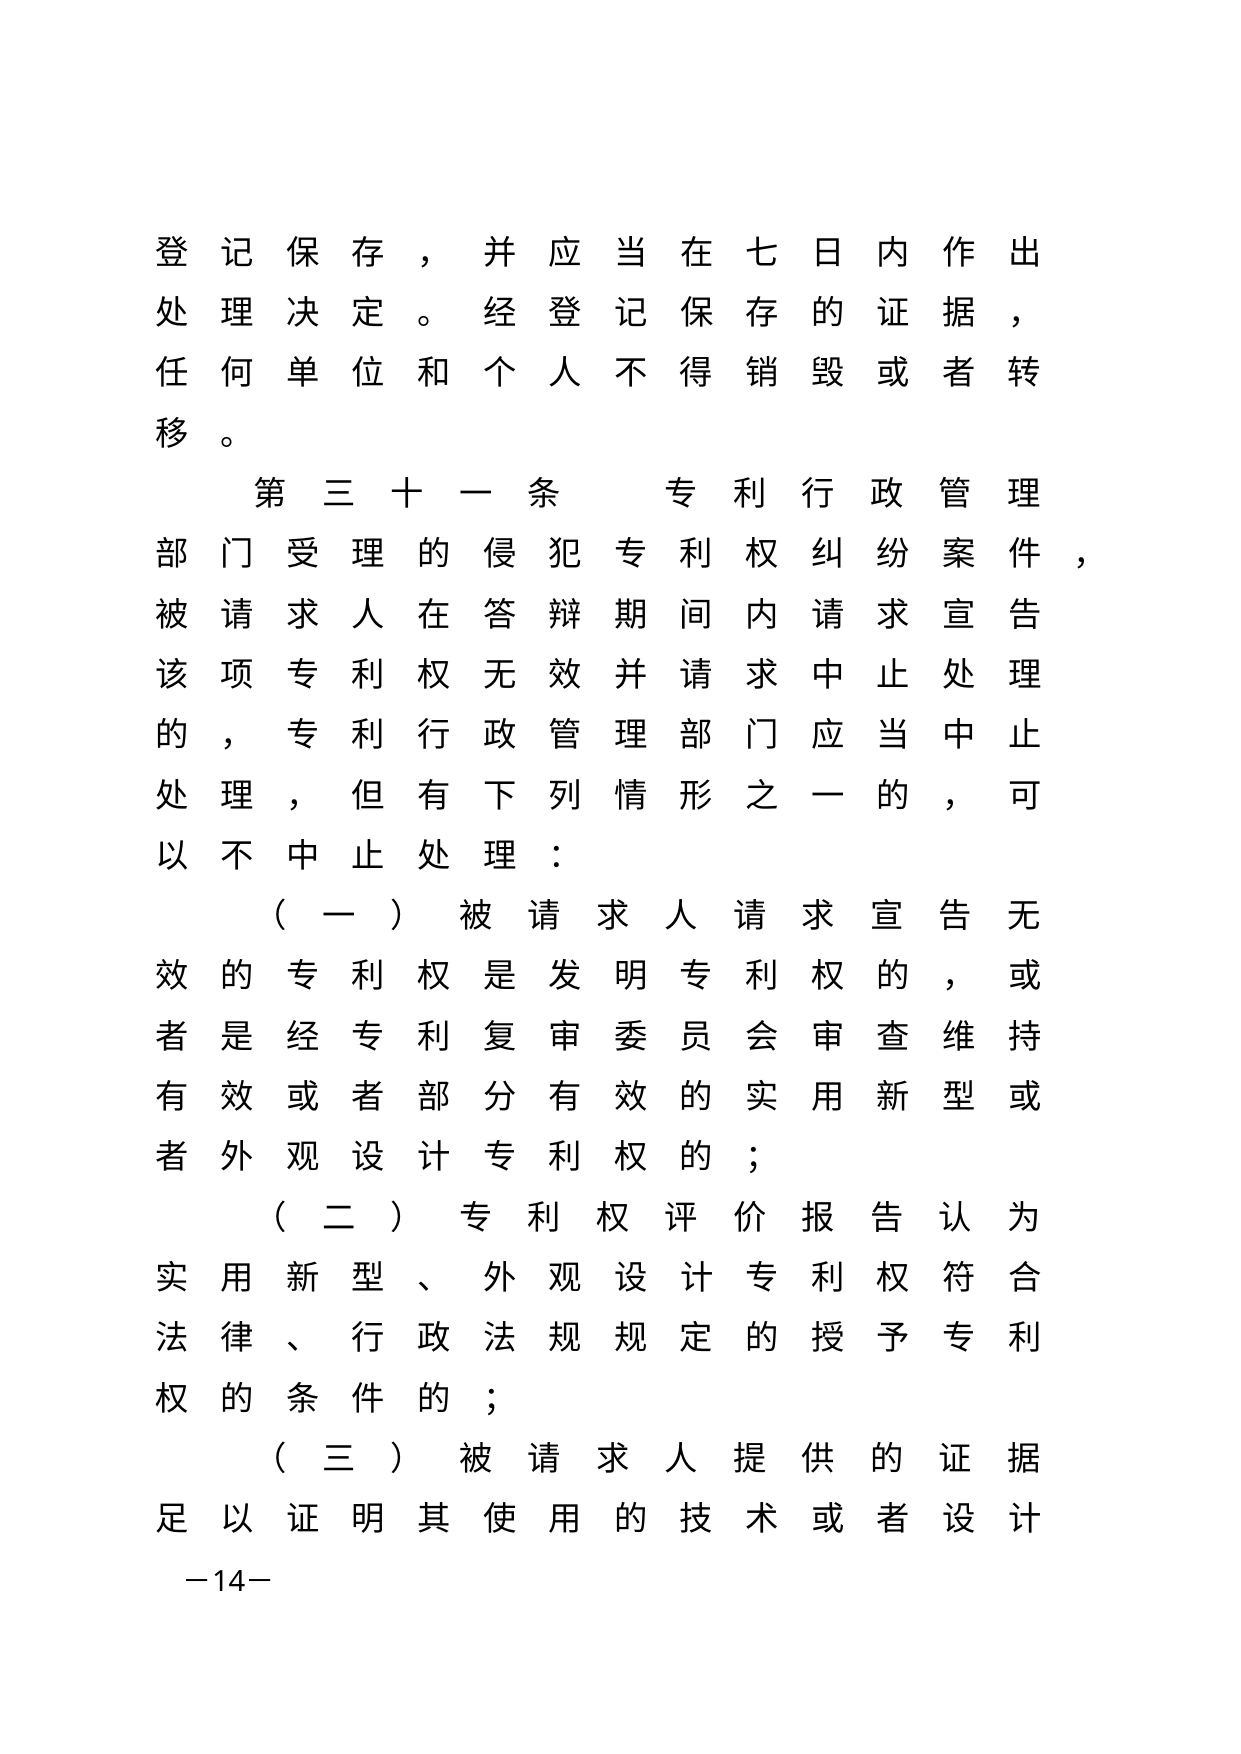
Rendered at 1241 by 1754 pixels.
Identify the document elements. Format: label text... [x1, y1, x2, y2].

text 第三十条 专利行政管理部门查处专利违法行为收集证据时，在证据可能灭失或者以后难以取得的情况下，经专利行政管理部门负责人批准，可以对证据先行登记保存，并应当在七日内作出处理决定。经登记保存的证据，任何单位和个人不得销毁或者转移。 [155, 219, 1073, 461]
text （三）被请求人提供的证据足以证明其使用的技术或者设计属于现有技术或者设计的； [155, 1426, 1073, 1546]
text （一）被请求人请求宣告无效的专利权是发明专利权的，或者是经专利复审委员会审查维持有效或者部分有效的实用新型或者外观设计专利权的； [155, 883, 1073, 1184]
text 第三十一条 专利行政管理部门受理的侵犯专利权纠纷案件，被请求人在答辩期间内请求宣告该项专利权无效并请求中止处理的，专利行政管理部门应当中止处理，但有下列情形之一的，可以不中止处理： [155, 461, 1073, 883]
text （二）专利权评价报告认为实用新型、外观设计专利权符合法律、行政法规规定的授予专利权的条件的； [155, 1184, 1073, 1426]
